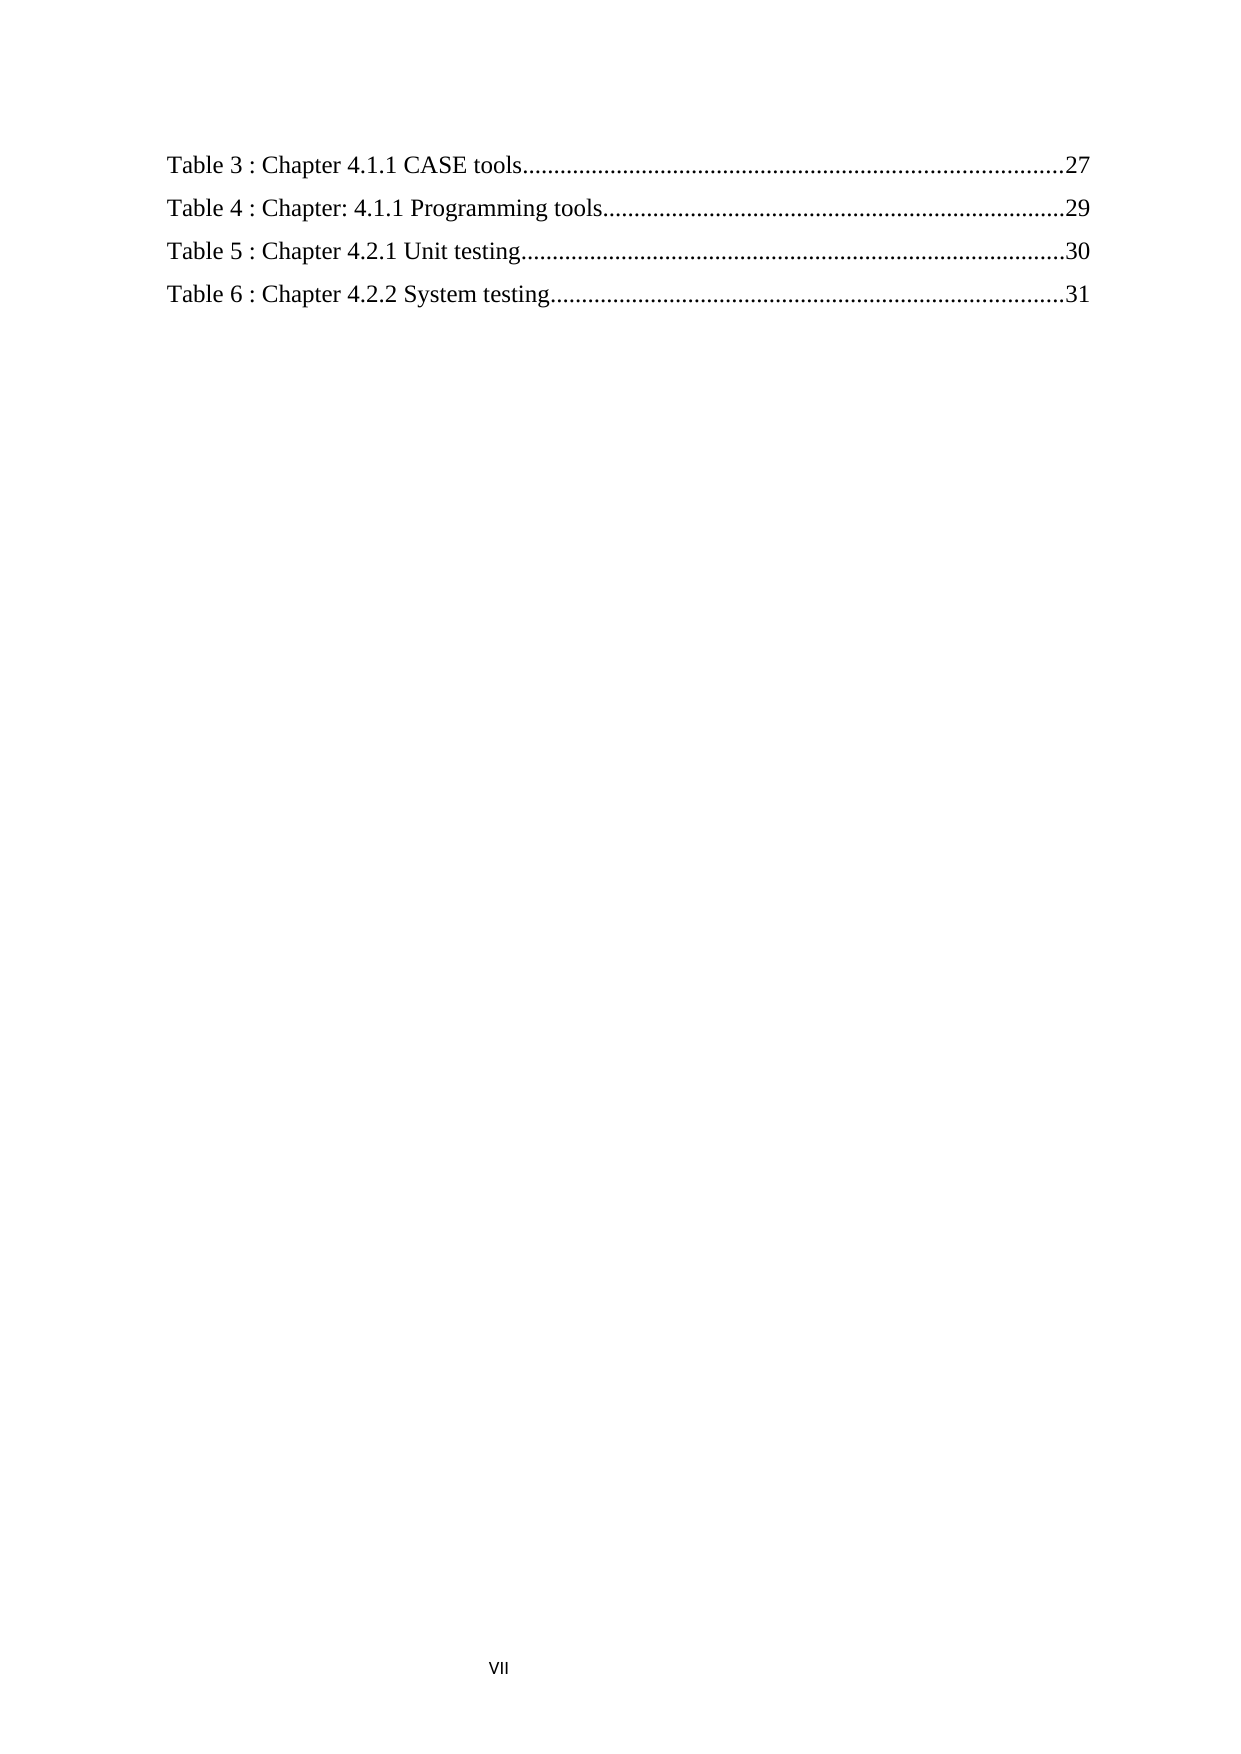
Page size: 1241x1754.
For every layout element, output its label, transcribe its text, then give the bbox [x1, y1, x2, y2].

text Table 6 : Chapter 4.2.2 System testing 31 [167, 279, 1090, 308]
text Table 3 : Chapter 4.1.1 CASE tools 27 [167, 150, 1090, 179]
text Table 5 : Chapter 4.2.1 Unit testing 30 [167, 236, 1090, 265]
text Table 4 : Chapter: 4.1.1 Programming tools 29 [167, 193, 1090, 222]
